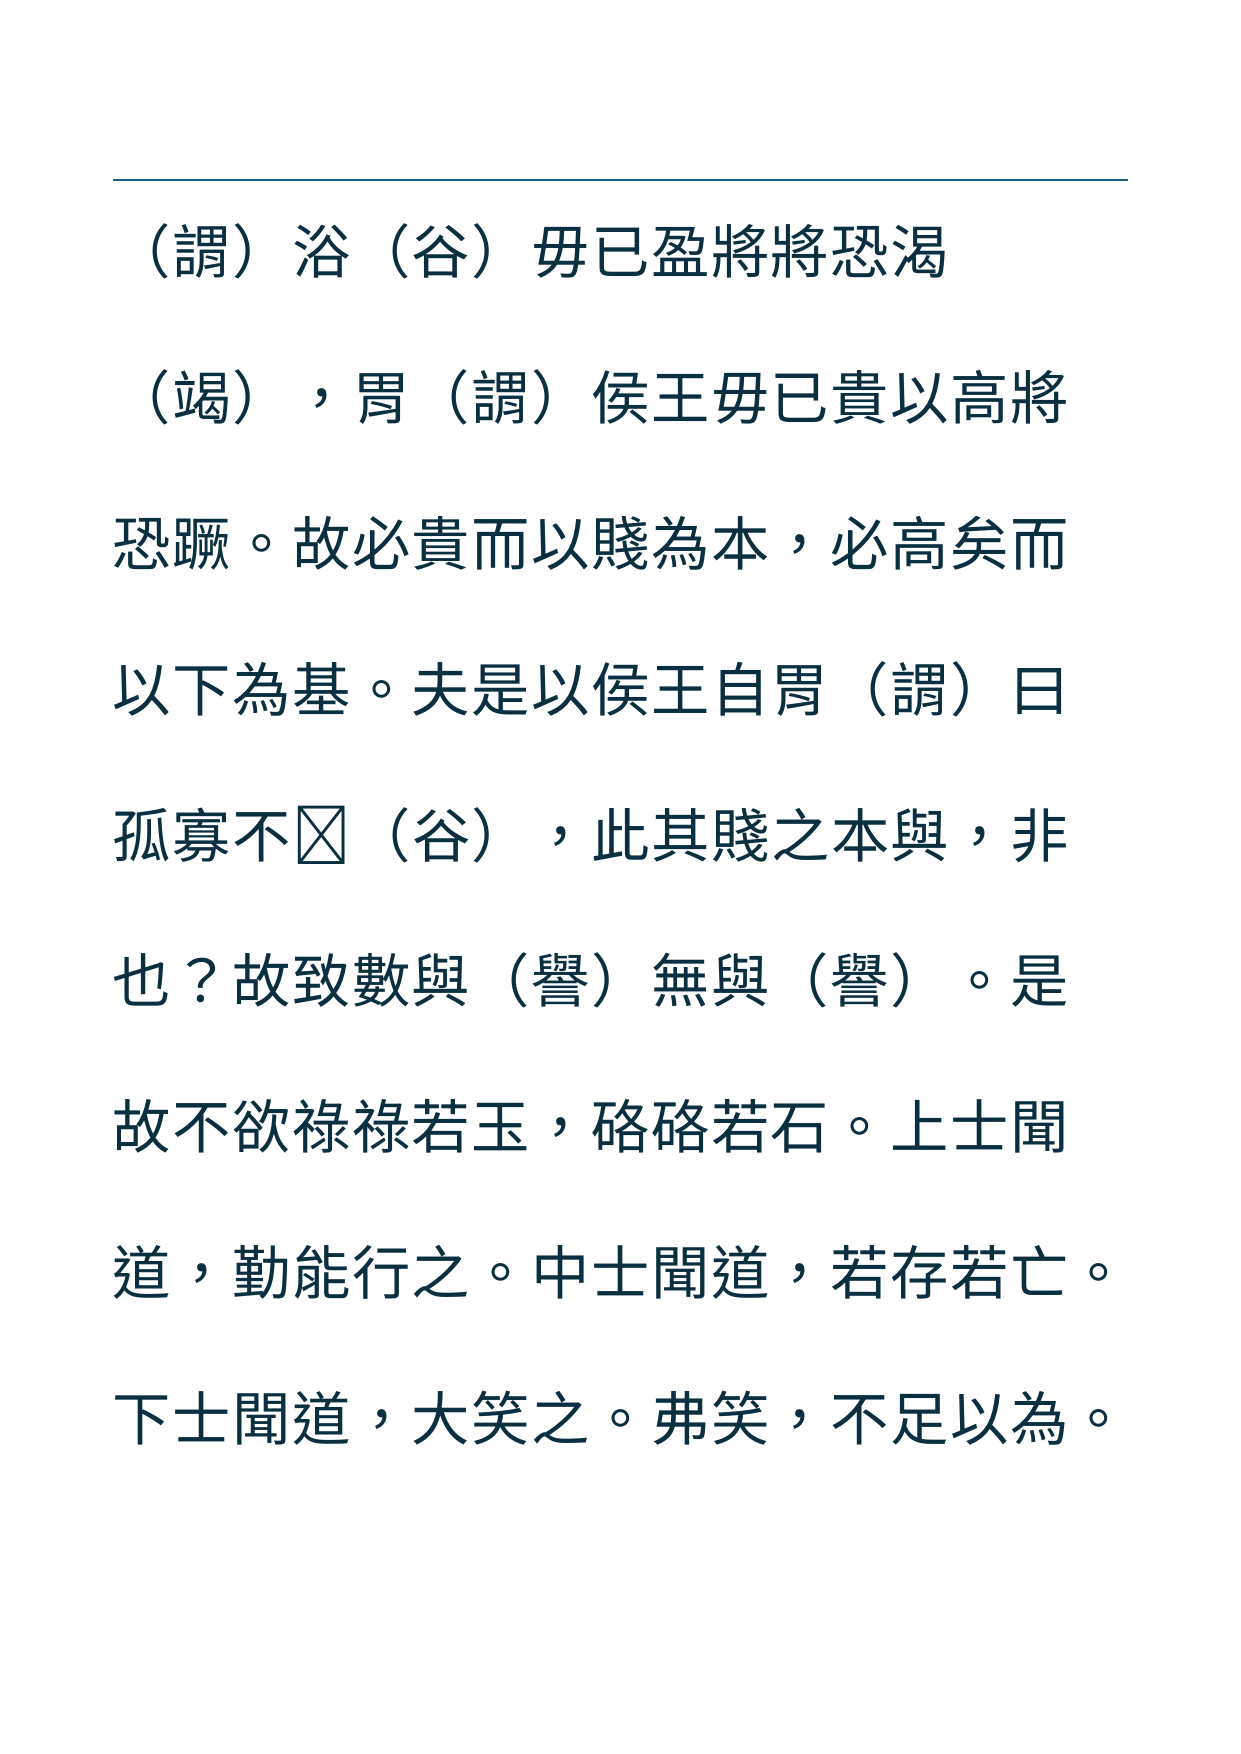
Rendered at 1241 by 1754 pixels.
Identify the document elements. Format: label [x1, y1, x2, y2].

subtitle [112, 180, 1128, 1478]
